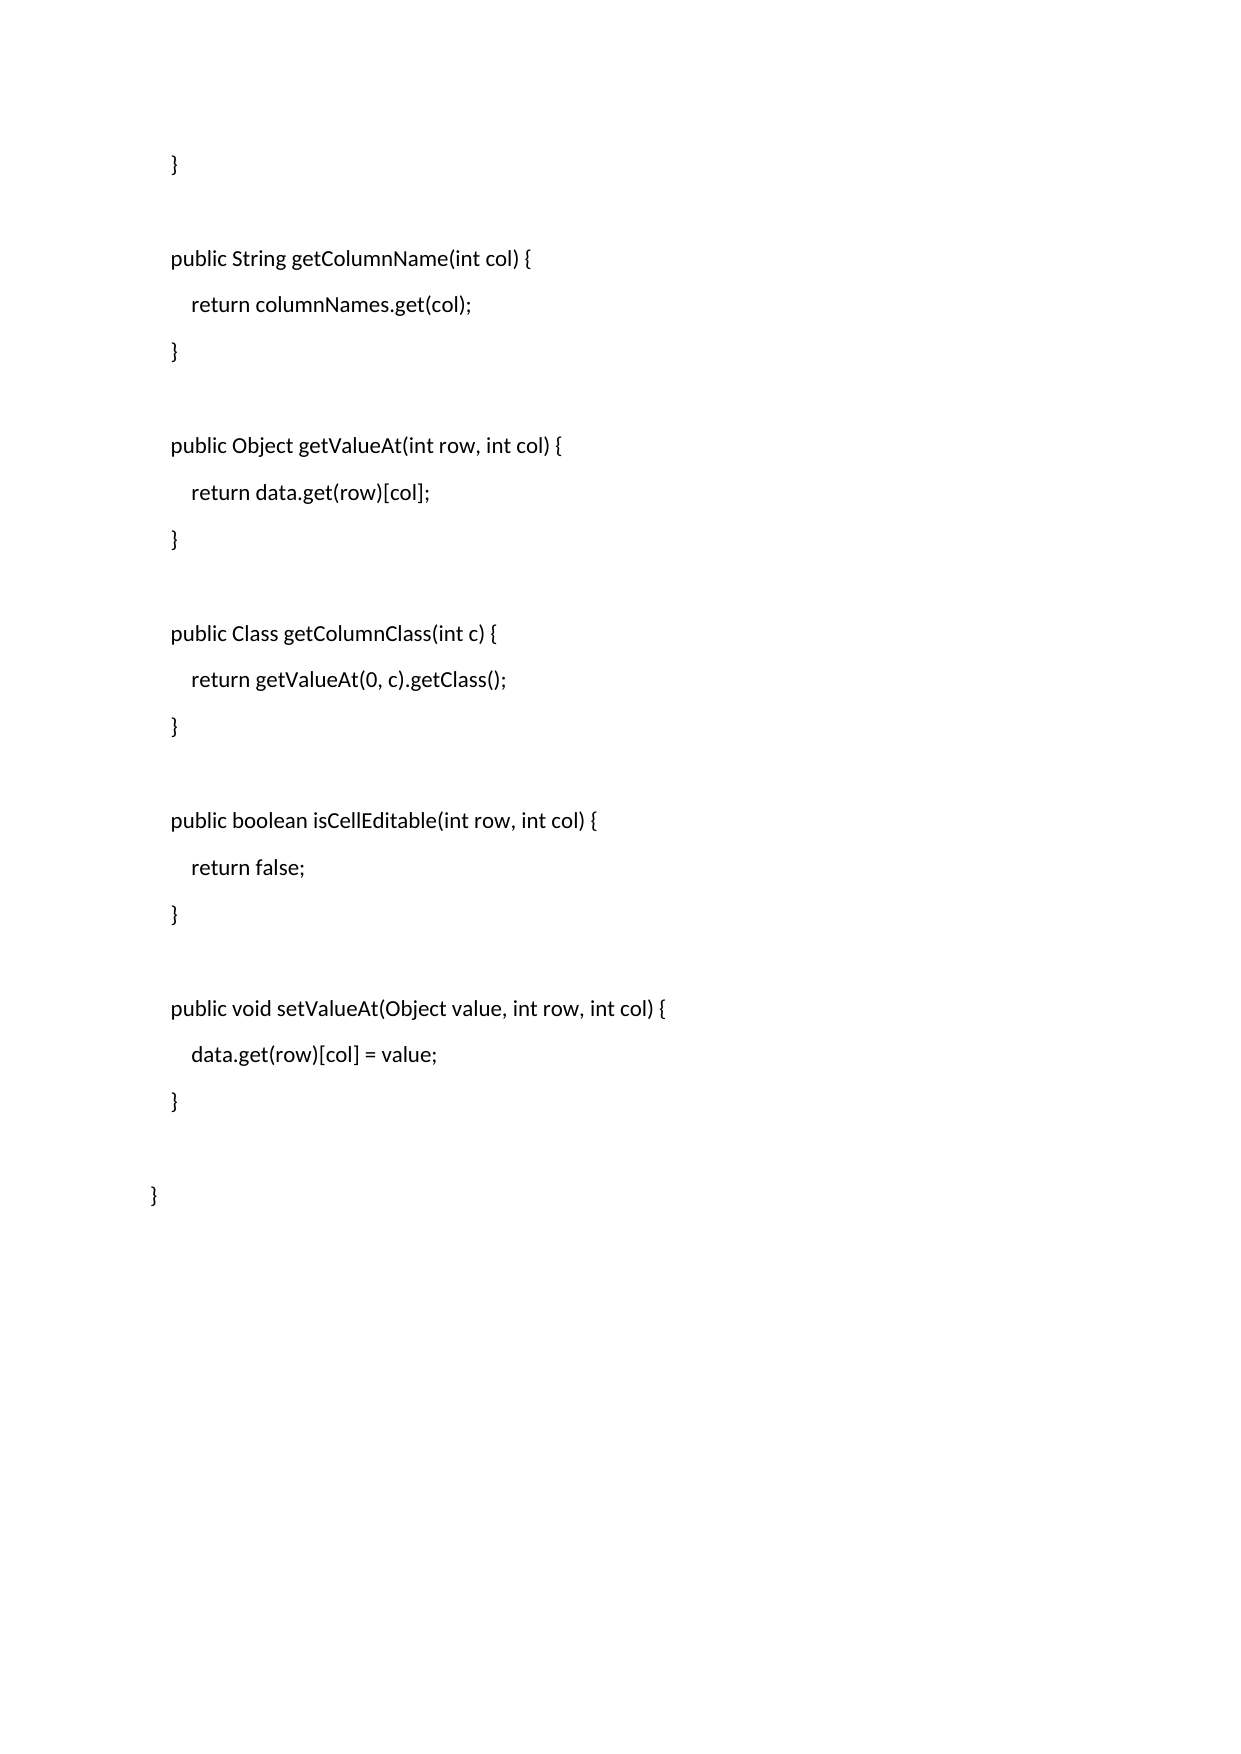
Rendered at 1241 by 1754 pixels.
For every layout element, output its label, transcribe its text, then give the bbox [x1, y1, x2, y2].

text public Object getValueAt(int row, int col) { [150, 431, 1090, 459]
text } [150, 1181, 1090, 1209]
text } [150, 525, 1090, 553]
text } [150, 900, 1090, 928]
text return getValueAt(0, c).getClass(); [150, 666, 1090, 694]
text public void setValueAt(Object value, int row, int col) { [150, 994, 1090, 1022]
text public Class getColumnClass(int c) { [150, 619, 1090, 647]
text return false; [150, 853, 1090, 881]
text public String getColumnName(int col) { [150, 244, 1090, 272]
text return data.get(row)[col]; [150, 478, 1090, 506]
text public boolean isCellEditable(int row, int col) { [150, 806, 1090, 834]
text } [150, 712, 1090, 741]
text } [150, 150, 1090, 178]
text data.get(row)[col] = value; [150, 1041, 1090, 1069]
text } [150, 337, 1090, 366]
text return columnNames.get(col); [150, 291, 1090, 319]
text } [150, 1087, 1090, 1116]
